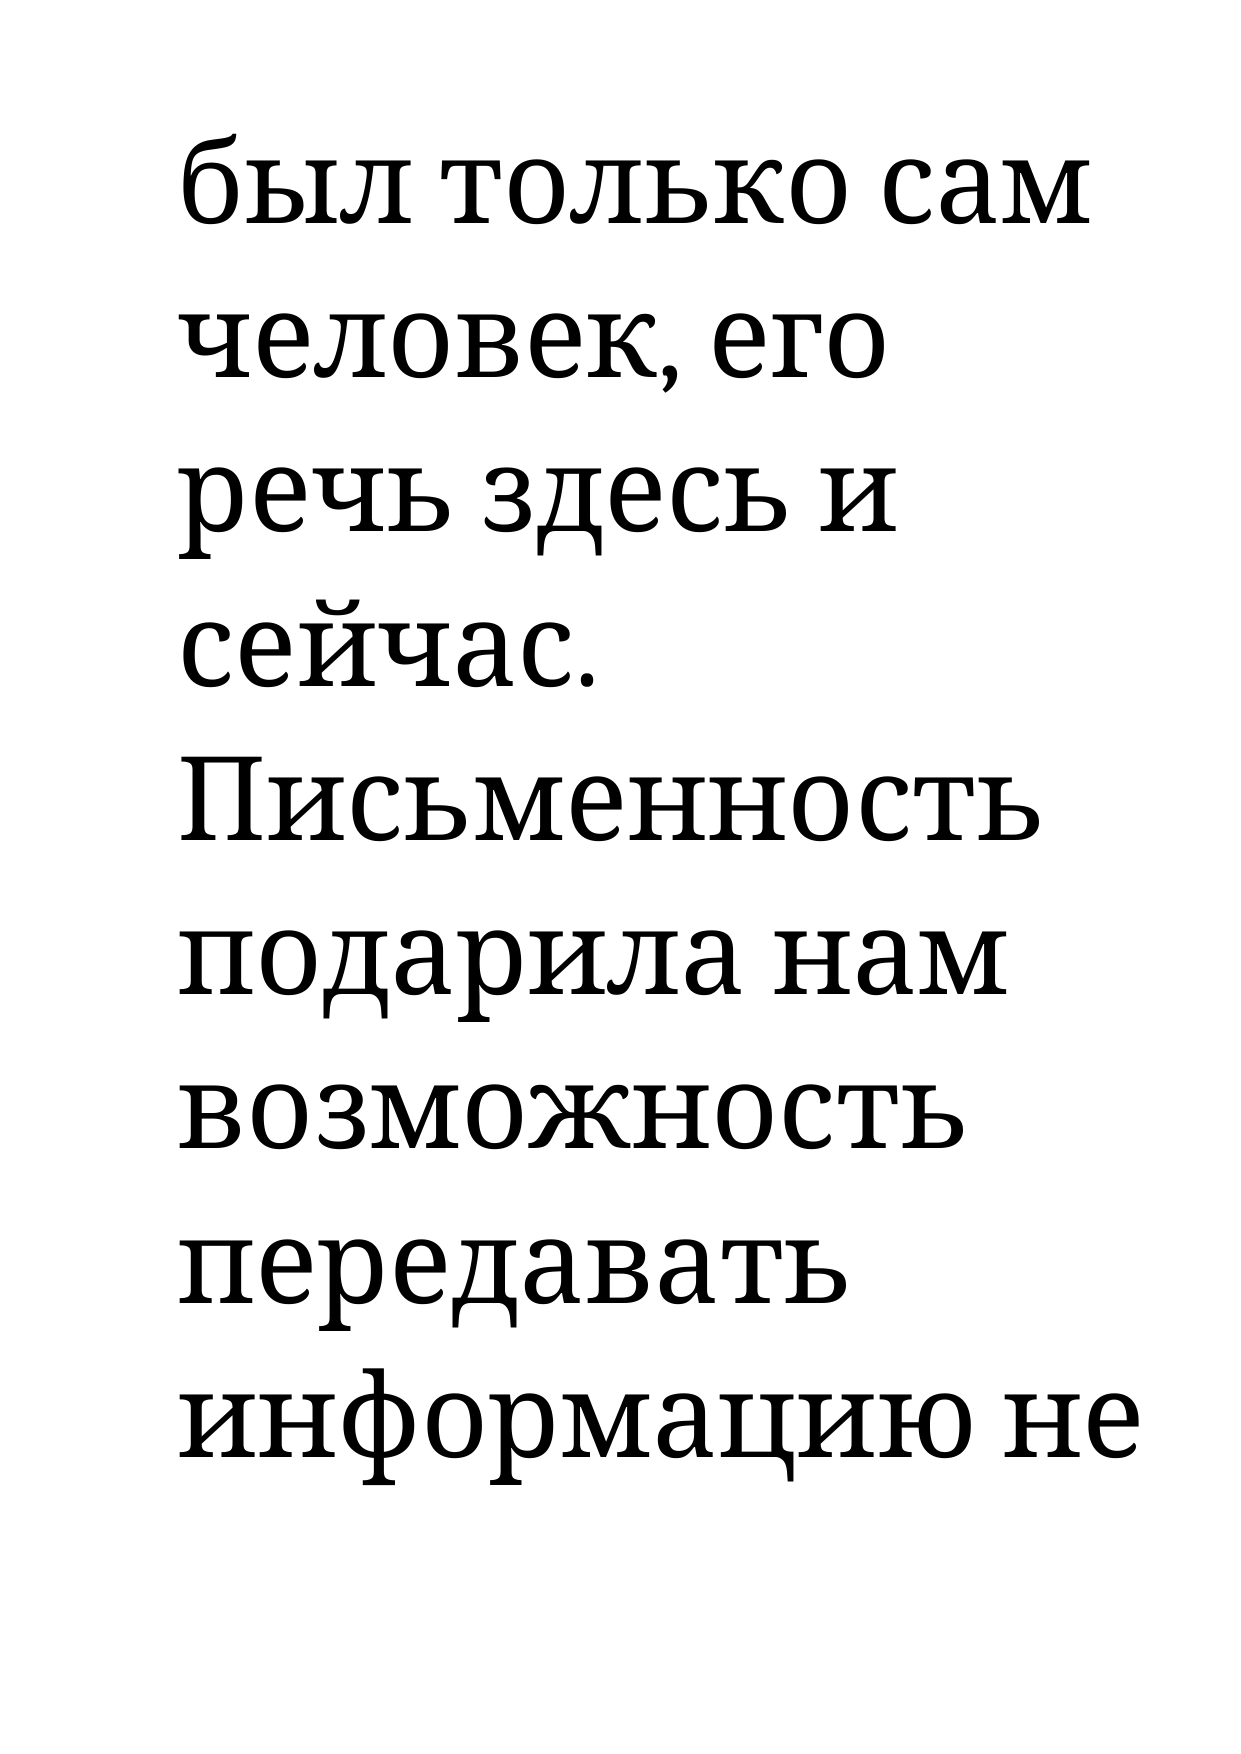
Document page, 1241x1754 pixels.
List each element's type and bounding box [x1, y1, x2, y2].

text [177, 118, 1152, 1486]
